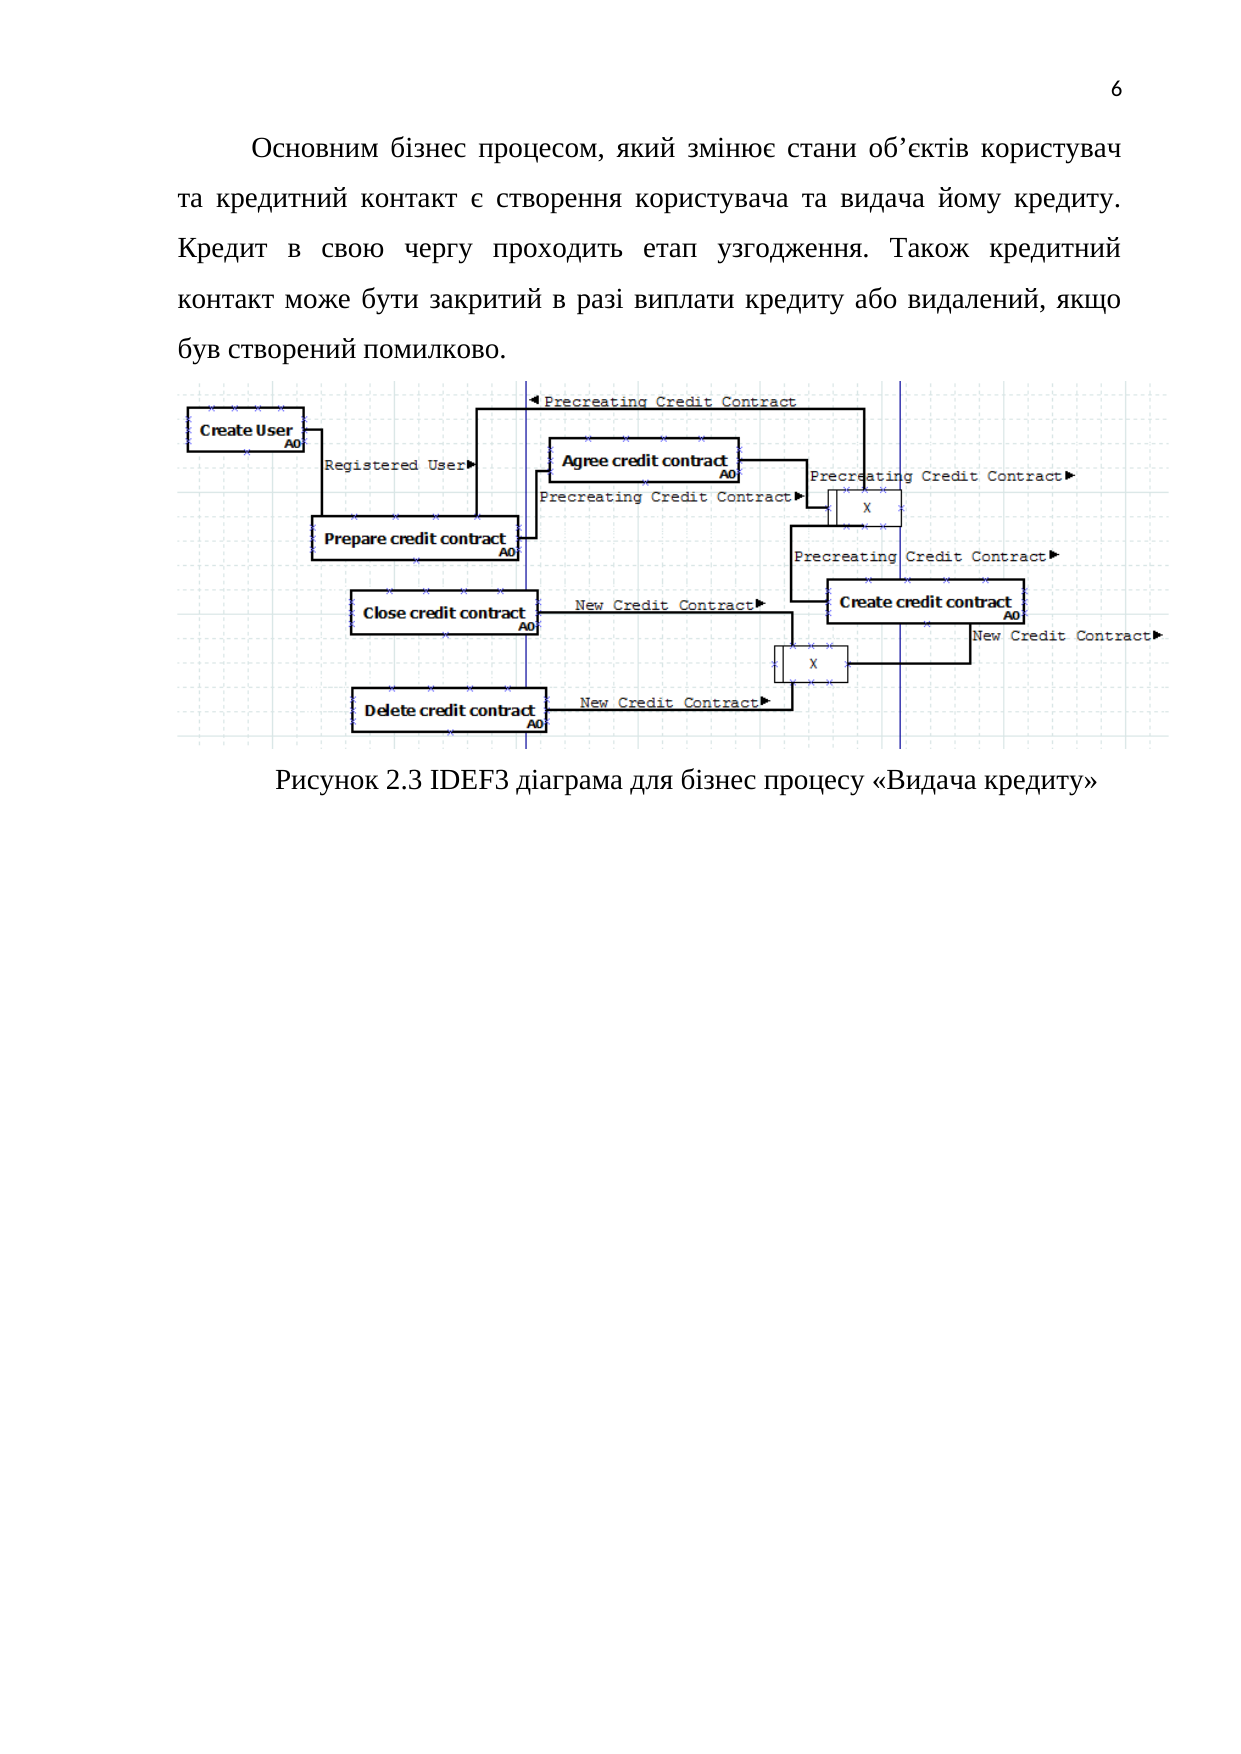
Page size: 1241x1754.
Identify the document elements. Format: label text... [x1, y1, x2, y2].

text Рисунок 2.3 IDEF3 діаграма для бізнес процесу «Видача кредиту» [177, 762, 1122, 796]
text Основним бізнес процесом, який змінює стани об’єктів користувач та кредитний контакт є створення користувача та видача йому кредиту. Кредит в свою чергу проходить етап узгодження. Також кредитний контакт може бути закритий в разі виплати кредиту або видалений, якщо був створений помилково. [177, 130, 1122, 364]
picture [177, 381, 1169, 749]
